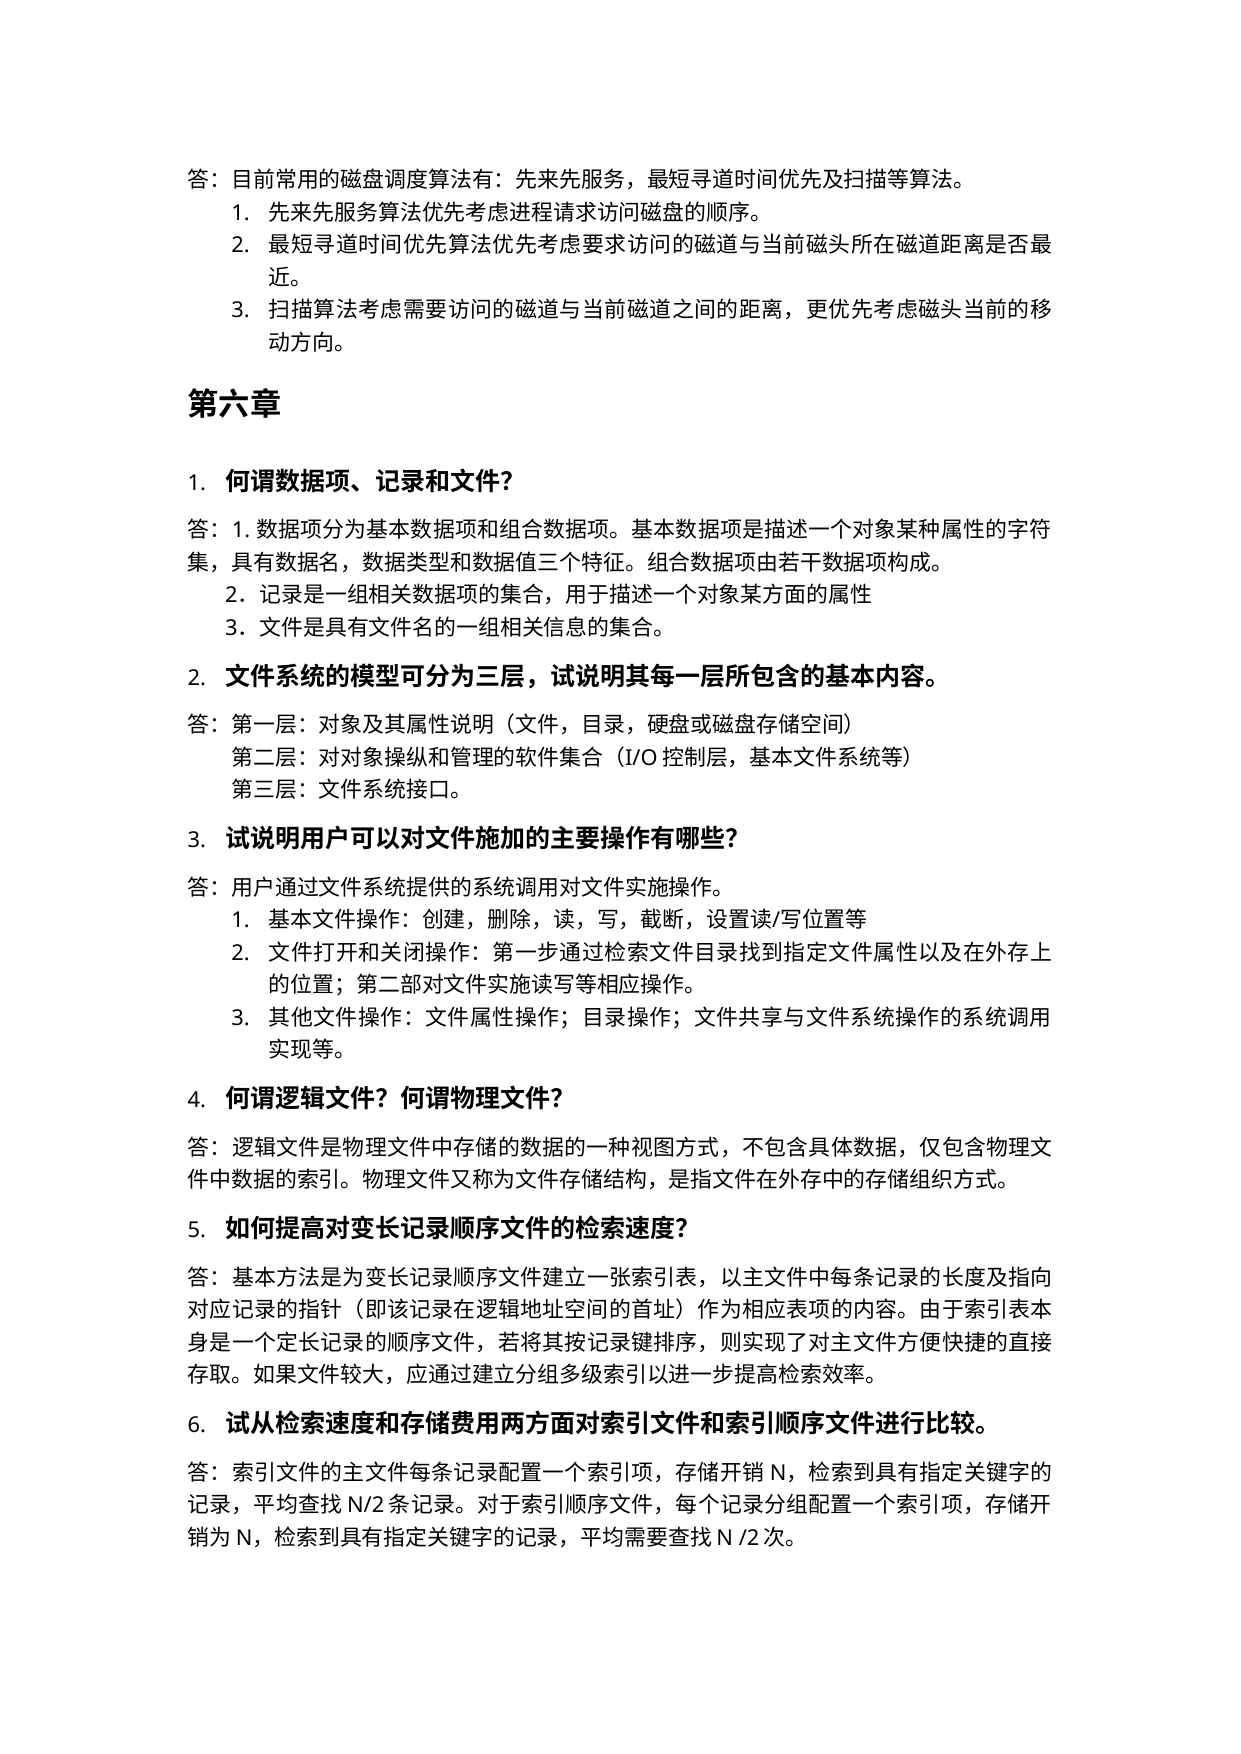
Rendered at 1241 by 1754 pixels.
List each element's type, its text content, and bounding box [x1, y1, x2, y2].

list 何谓数据项、记录和文件？ [187, 447, 1053, 512]
subtitle 第六章 [187, 369, 1053, 434]
text 答：索引文件的主文件每条记录配置一个索引项，存储开销N，检索到具有指定关键字的记录，平均查找N/2条记录。对于索引顺序文件，每个记录分组配置一个索引项，存储开销为N，检索到具有指定关键字的记录，平均需要查找N /2次。 [187, 1454, 1053, 1552]
list 试说明用户可以对文件施加的主要操作有哪些？ [187, 804, 1053, 869]
list 最短寻道时间优先算法优先考虑要求访问的磁道与当前磁头所在磁道距离是否最近。 [231, 227, 1053, 292]
text 答：目前常用的磁盘调度算法有：先来先服务，最短寻道时间优先及扫描等算法。 [187, 162, 1053, 194]
list 何谓逻辑文件？何谓物理文件？ [187, 1064, 1053, 1129]
list 3．文件是具有文件名的一组相关信息的集合。 [225, 609, 1053, 642]
text 第三层：文件系统接口。 [187, 772, 1053, 804]
text 答：第一层：对象及其属性说明（文件，目录，硬盘或磁盘存储空间） [187, 707, 1053, 739]
list 试从检索速度和存储费用两方面对索引文件和索引顺序文件进行比较。 [187, 1389, 1053, 1454]
text 答：1. 数据项分为基本数据项和组合数据项。基本数据项是描述一个对象某种属性的字符集，具有数据名，数据类型和数据值三个特征。组合数据项由若干数据项构成。 [187, 512, 1053, 577]
list 基本文件操作：创建，删除，读，写，截断，设置读/写位置等 [231, 902, 1053, 934]
list 文件打开和关闭操作：第一步通过检索文件目录找到指定文件属性以及在外存上的位置；第二部对文件实施读写等相应操作。 [231, 934, 1053, 999]
list 2．记录是一组相关数据项的集合，用于描述一个对象某方面的属性 [225, 577, 1053, 609]
text 答：逻辑文件是物理文件中存储的数据的一种视图方式，不包含具体数据，仅包含物理文件中数据的索引。物理文件又称为文件存储结构，是指文件在外存中的存储组织方式。 [187, 1129, 1053, 1194]
text 第二层：对对象操纵和管理的软件集合（I/O控制层，基本文件系统等） [187, 739, 1053, 772]
list 其他文件操作：文件属性操作；目录操作；文件共享与文件系统操作的系统调用实现等。 [231, 999, 1053, 1064]
text 答：基本方法是为变长记录顺序文件建立一张索引表，以主文件中每条记录的长度及指向对应记录的指针（即该记录在逻辑地址空间的首址）作为相应表项的内容。由于索引表本身是一个定长记录的顺序文件，若将其按记录键排序，则实现了对主文件方便快捷的直接存取。如果文件较大，应通过建立分组多级索引以进一步提高检索效率。 [187, 1259, 1053, 1389]
list 先来先服务算法优先考虑进程请求访问磁盘的顺序。 [231, 194, 1053, 227]
list 扫描算法考虑需要访问的磁道与当前磁道之间的距离，更优先考虑磁头当前的移动方向。 [231, 292, 1053, 357]
list 如何提高对变长记录顺序文件的检索速度？ [187, 1194, 1053, 1259]
text 答：用户通过文件系统提供的系统调用对文件实施操作。 [187, 869, 1053, 902]
list 文件系统的模型可分为三层，试说明其每一层所包含的基本内容。 [187, 642, 1053, 707]
